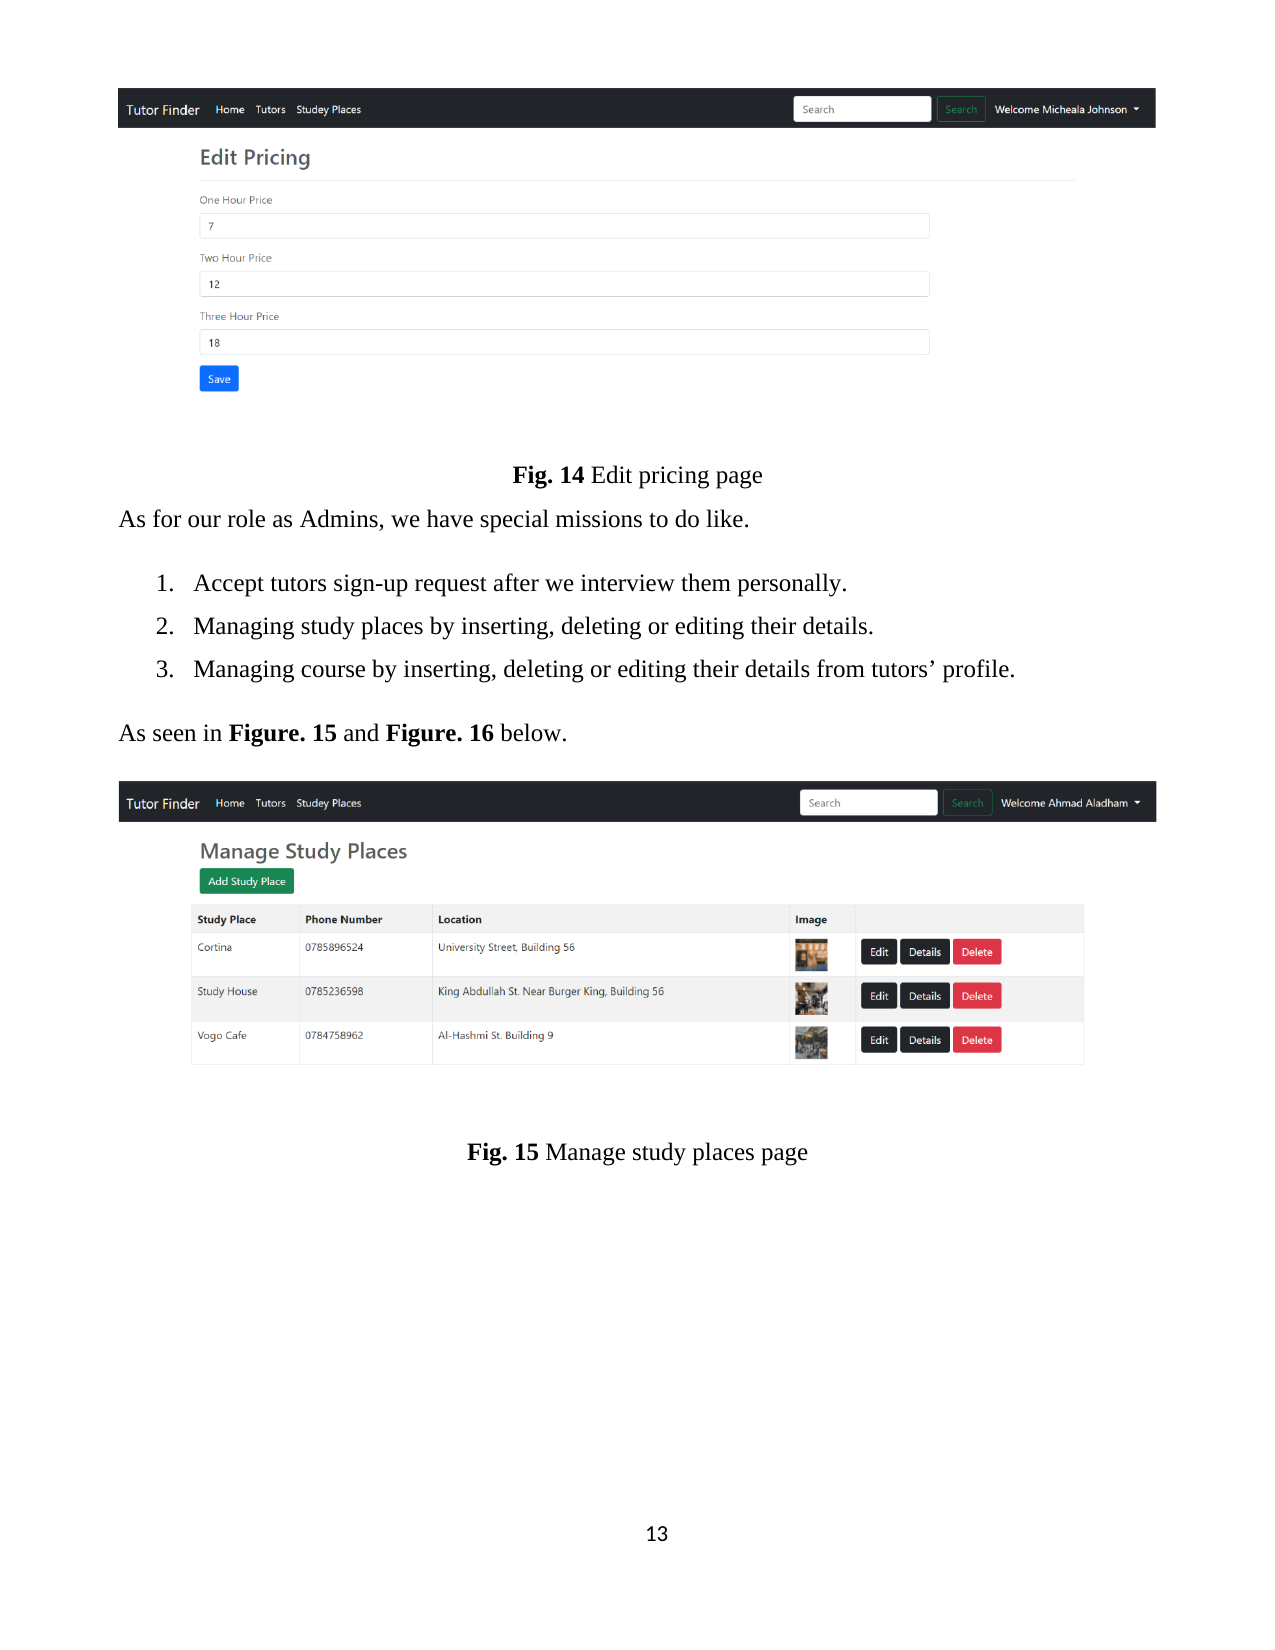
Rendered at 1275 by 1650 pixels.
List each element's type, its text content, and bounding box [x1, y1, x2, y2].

list Managing study places by inserting, deleting or editing their details. [156, 611, 1157, 639]
list Accept tutors sign-up request after we interview them personally. [156, 568, 1157, 596]
text As seen in Figure. 15 and Figure. 16 below. [118, 718, 1157, 747]
picture [118, 88, 1156, 447]
text Fig. 14 Edit pricing page [118, 461, 1157, 489]
text Fig. 15 Manage study places page [118, 1123, 1157, 1166]
picture [118, 781, 1157, 1123]
list Managing course by inserting, deleting or editing their details from tutors’ profile. [156, 654, 1157, 683]
text As for our role as Admins, we have special missions to do like. [118, 504, 1157, 532]
